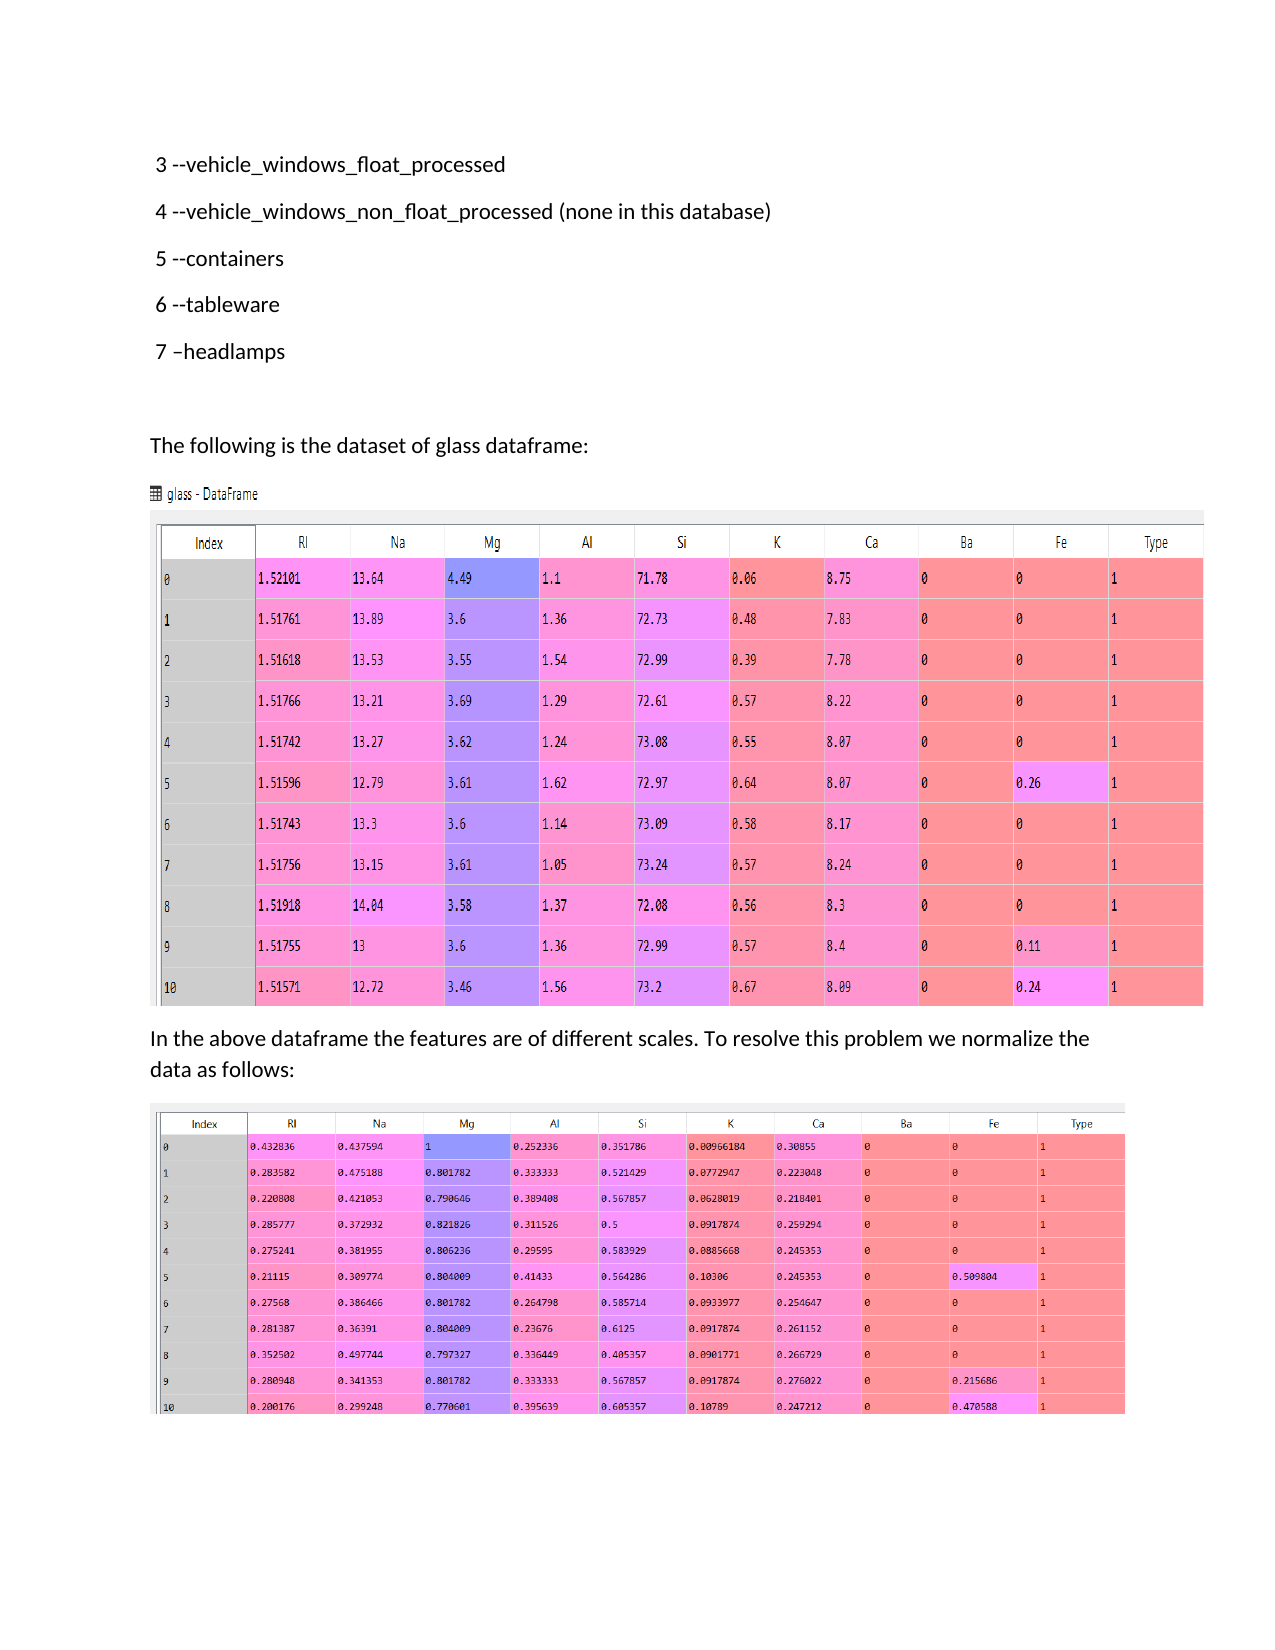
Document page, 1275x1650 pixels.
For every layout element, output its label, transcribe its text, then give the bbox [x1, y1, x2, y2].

text 6 --tableware [150, 291, 1125, 319]
picture [150, 1101, 1125, 1414]
text 7 –headlamps [150, 337, 1125, 366]
text 3 --vehicle_windows_float_processed [150, 150, 1125, 178]
text The following is the dataset of glass dataframe: [150, 431, 1125, 459]
text 4 --vehicle_windows_non_float_processed (none in this database) [150, 197, 1125, 225]
text In the above dataframe the features are of different scales. To resolve this problem we normalize the data as follows: [150, 1024, 1125, 1083]
text 5 --containers [150, 244, 1125, 272]
picture [150, 478, 1204, 1006]
